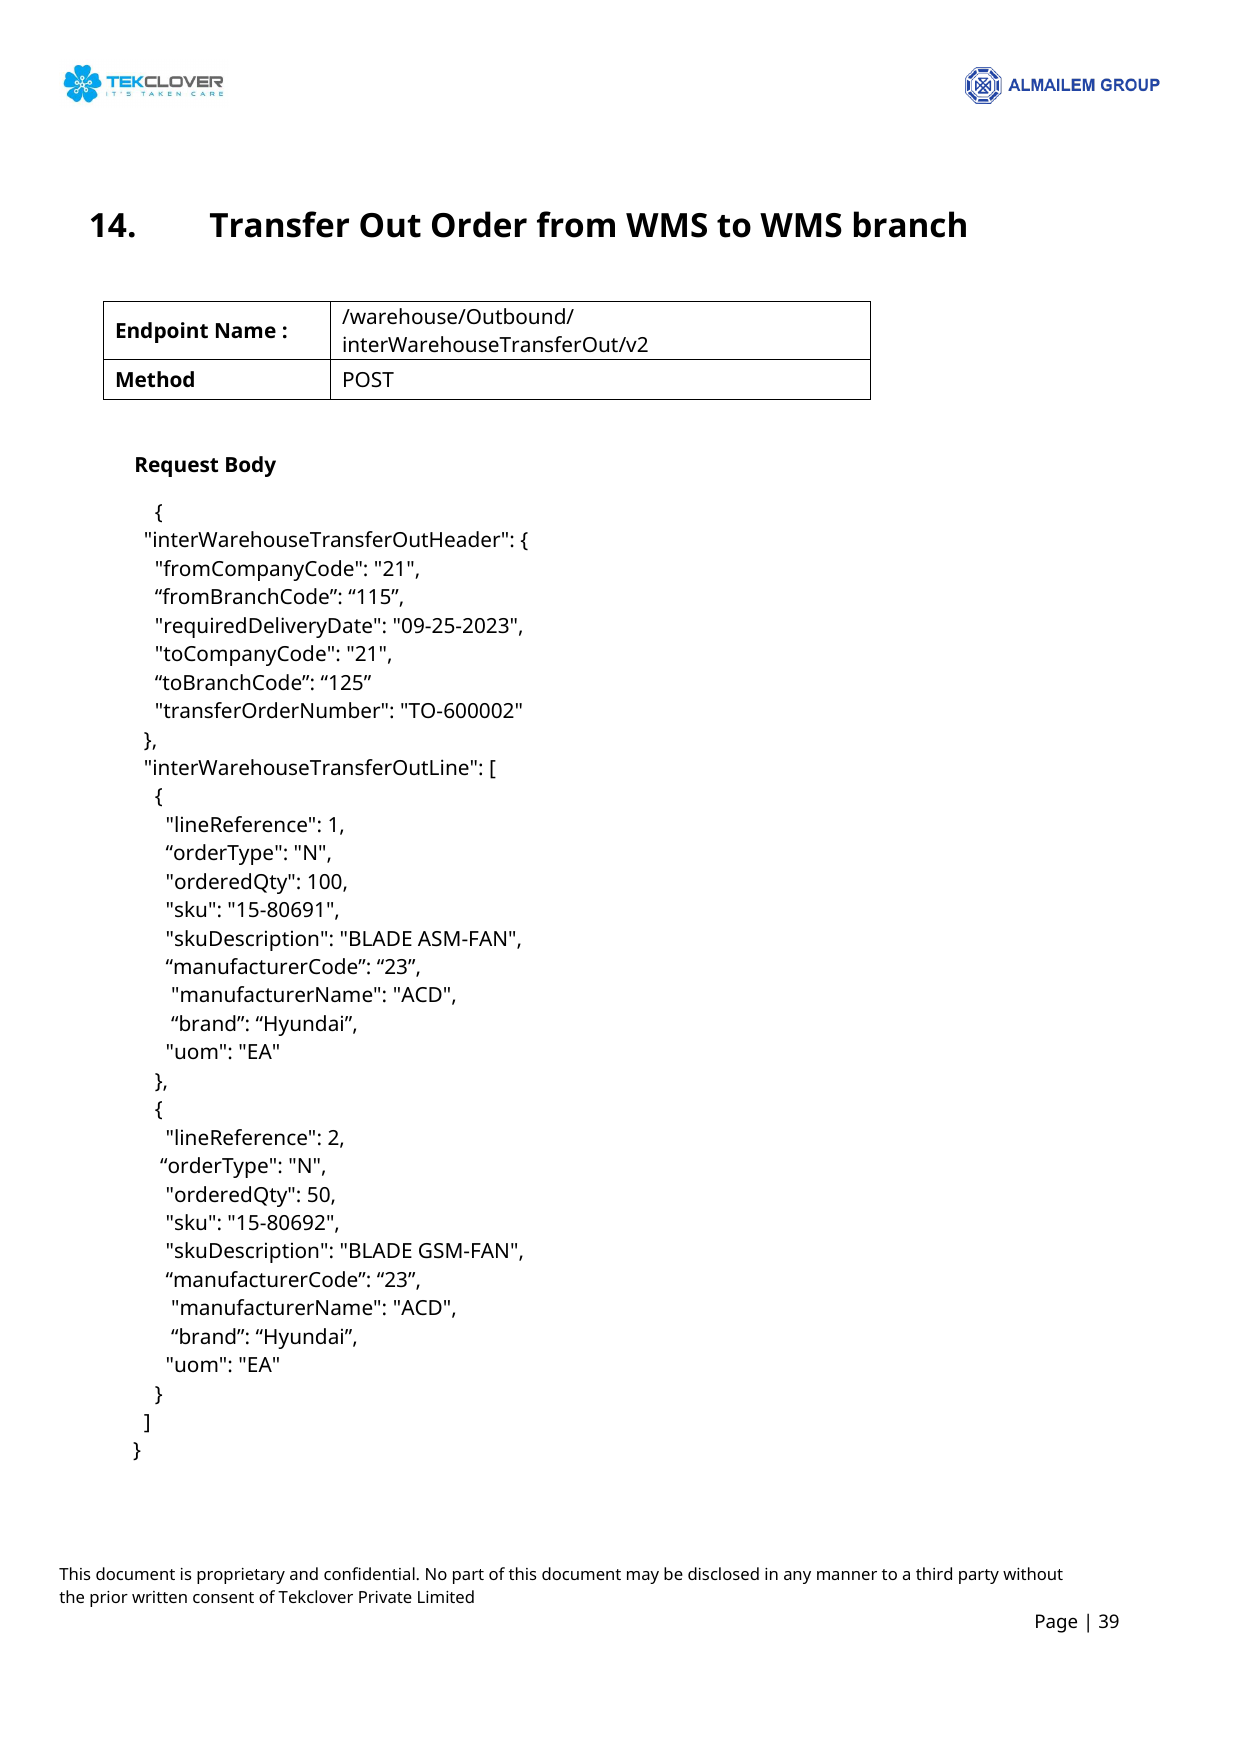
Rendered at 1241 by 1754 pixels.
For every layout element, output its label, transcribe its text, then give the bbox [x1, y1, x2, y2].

table_cell Method [104, 360, 330, 398]
text ] [118, 1407, 1167, 1436]
text { [118, 782, 1167, 810]
text "transferOrderNumber": "TO-600002" [118, 696, 1167, 725]
text "manufacturerName": "ACD", [118, 1293, 1167, 1322]
text "skuDescription": "BLADE GSM-FAN", [118, 1237, 1167, 1265]
text } [118, 1436, 1167, 1464]
picture [961, 63, 1167, 107]
text "skuDescription": "BLADE ASM-FAN", [118, 924, 1167, 952]
text "uom": "EA" [118, 1350, 1167, 1379]
text “orderType": "N", [118, 1151, 1167, 1180]
table_header Endpoint Name : [104, 302, 330, 359]
text }, [118, 1066, 1167, 1094]
text Request Body [59, 450, 1167, 478]
text "orderedQty": 50, [118, 1180, 1167, 1208]
subtitle Transfer Out Order from WMS to WMS branch [89, 202, 1167, 247]
text "lineReference": 1, [118, 810, 1167, 838]
text { [118, 1094, 1167, 1123]
text "interWarehouseTransferOutHeader": { [118, 526, 1167, 554]
text "sku": "15-80692", [118, 1208, 1167, 1237]
text “brand”: “Hyundai”, [118, 1322, 1167, 1350]
text "sku": "15-80691", [118, 895, 1167, 924]
text “orderType": "N", [118, 838, 1167, 867]
table_header /warehouse/Outbound/interWarehouseTransferOut/v2 [331, 302, 870, 359]
text “manufacturerCode”: “23”, [118, 952, 1167, 981]
text "manufacturerName": "ACD", [118, 981, 1167, 1009]
text "requiredDeliveryDate": "09-25-2023", [118, 611, 1167, 639]
table_cell POST [331, 360, 870, 398]
text }, [118, 725, 1167, 753]
text "fromCompanyCode": "21", [118, 554, 1167, 582]
text “fromBranchCode”: “115”, [118, 582, 1167, 611]
text “manufacturerCode”: “23”, [118, 1265, 1167, 1293]
text “brand”: “Hyundai”, [118, 1009, 1167, 1037]
text “toBranchCode”: “125” [118, 668, 1167, 696]
text "interWarehouseTransferOutLine": [ [118, 753, 1167, 782]
text "orderedQty": 100, [118, 867, 1167, 895]
text } [118, 1379, 1167, 1407]
text "lineReference": 2, [118, 1123, 1167, 1151]
text { [118, 497, 1167, 526]
text "toCompanyCode": "21", [118, 639, 1167, 668]
text "uom": "EA" [118, 1037, 1167, 1066]
